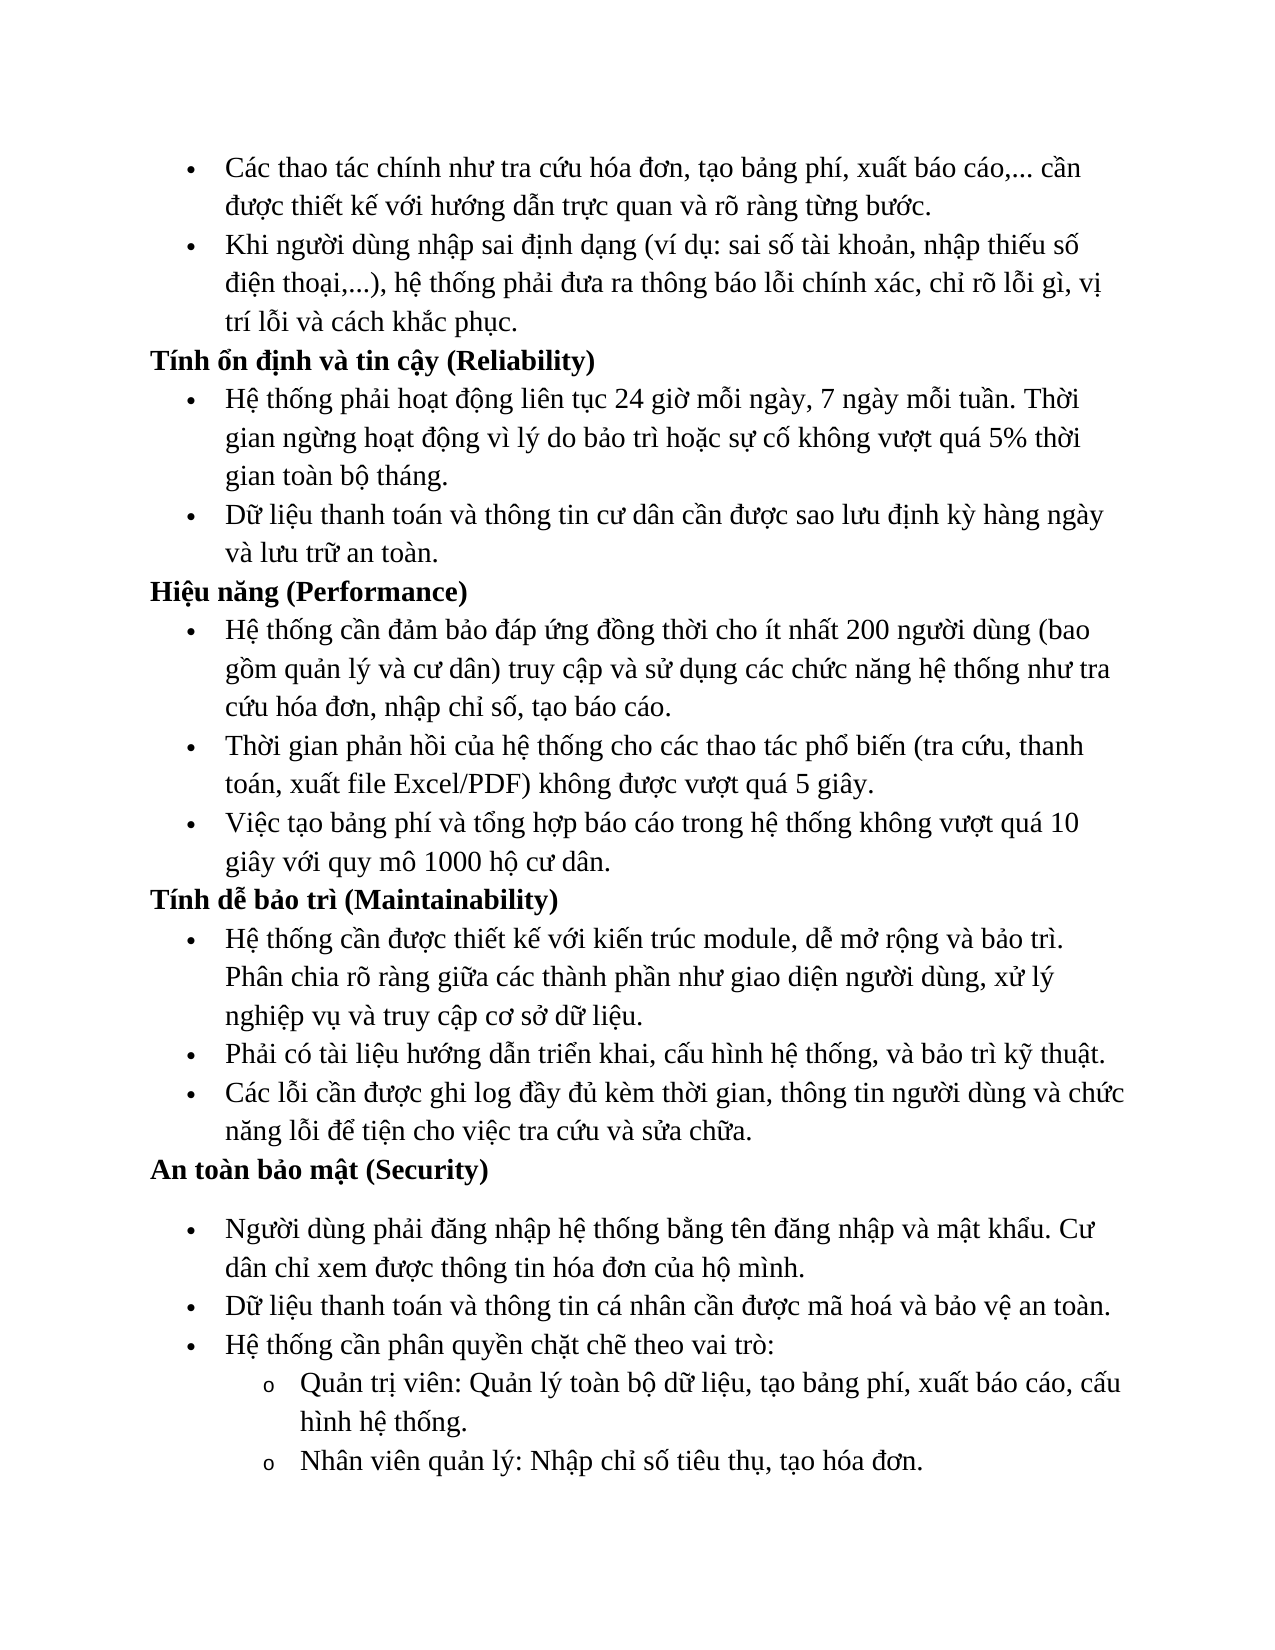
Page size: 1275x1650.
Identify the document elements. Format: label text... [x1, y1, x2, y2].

list Hệ thống cần phân quyền chặt chẽ theo vai trò: [187, 1327, 1125, 1361]
text An toàn bảo mật (Security) [150, 1152, 1125, 1186]
list Dữ liệu thanh toán và thông tin cá nhân cần được mã hoá và bảo vệ an toàn. [187, 1288, 1125, 1322]
text Tính dễ bảo trì (Maintainability) [150, 882, 1125, 916]
list Các thao tác chính như tra cứu hóa đơn, tạo bảng phí, xuất báo cáo,... cần được thiết kế với hướng dẫn trực quan và rõ ràng từng bước. [187, 150, 1125, 222]
list Dữ liệu thanh toán và thông tin cư dân cần được sao lưu định kỳ hàng ngày và lưu trữ an toàn. [187, 497, 1125, 569]
list Người dùng phải đăng nhập hệ thống bằng tên đăng nhập và mật khẩu. Cư dân chỉ xem được thông tin hóa đơn của hộ mình. [187, 1211, 1125, 1283]
text Tính ổn định và tin cậy (Reliability) [150, 343, 1125, 376]
list Hệ thống cần được thiết kế với kiến trúc module, dễ mở rộng và bảo trì. Phân chia rõ ràng giữa các thành phần như giao diện người dùng, xử lý nghiệp vụ và truy cập cơ sở dữ liệu. [187, 921, 1125, 1031]
list Quản trị viên: Quản lý toàn bộ dữ liệu, tạo bảng phí, xuất báo cáo, cấu hình hệ thống. [262, 1366, 1125, 1438]
list Khi người dùng nhập sai định dạng (ví dụ: sai số tài khoản, nhập thiếu số điện thoại,...), hệ thống phải đưa ra thông báo lỗi chính xác, chỉ rõ lỗi gì, vị trí lỗi và cách khắc phục. [187, 227, 1125, 338]
list Các lỗi cần được ghi log đầy đủ kèm thời gian, thông tin người dùng và chức năng lỗi để tiện cho việc tra cứu và sửa chữa. [187, 1075, 1125, 1147]
list Việc tạo bảng phí và tổng hợp báo cáo trong hệ thống không vượt quá 10 giây với quy mô 1000 hộ cư dân. [187, 805, 1125, 877]
list Nhân viên quản lý: Nhập chỉ số tiêu thụ, tạo hóa đơn. [262, 1443, 1125, 1476]
list Hệ thống cần đảm bảo đáp ứng đồng thời cho ít nhất 200 người dùng (bao gồm quản lý và cư dân) truy cập và sử dụng các chức năng hệ thống như tra cứu hóa đơn, nhập chỉ số, tạo báo cáo. [187, 612, 1125, 723]
list Hệ thống phải hoạt động liên tục 24 giờ mỗi ngày, 7 ngày mỗi tuần. Thời gian ngừng hoạt động vì lý do bảo trì hoặc sự cố không vượt quá 5% thời gian toàn bộ tháng. [187, 381, 1125, 492]
text Hiệu năng (Performance) [150, 574, 1125, 607]
list Thời gian phản hồi của hệ thống cho các thao tác phổ biến (tra cứu, thanh toán, xuất file Excel/PDF) không được vượt quá 5 giây. [187, 728, 1125, 800]
list Phải có tài liệu hướng dẫn triển khai, cấu hình hệ thống, và bảo trì kỹ thuật. [187, 1036, 1125, 1070]
